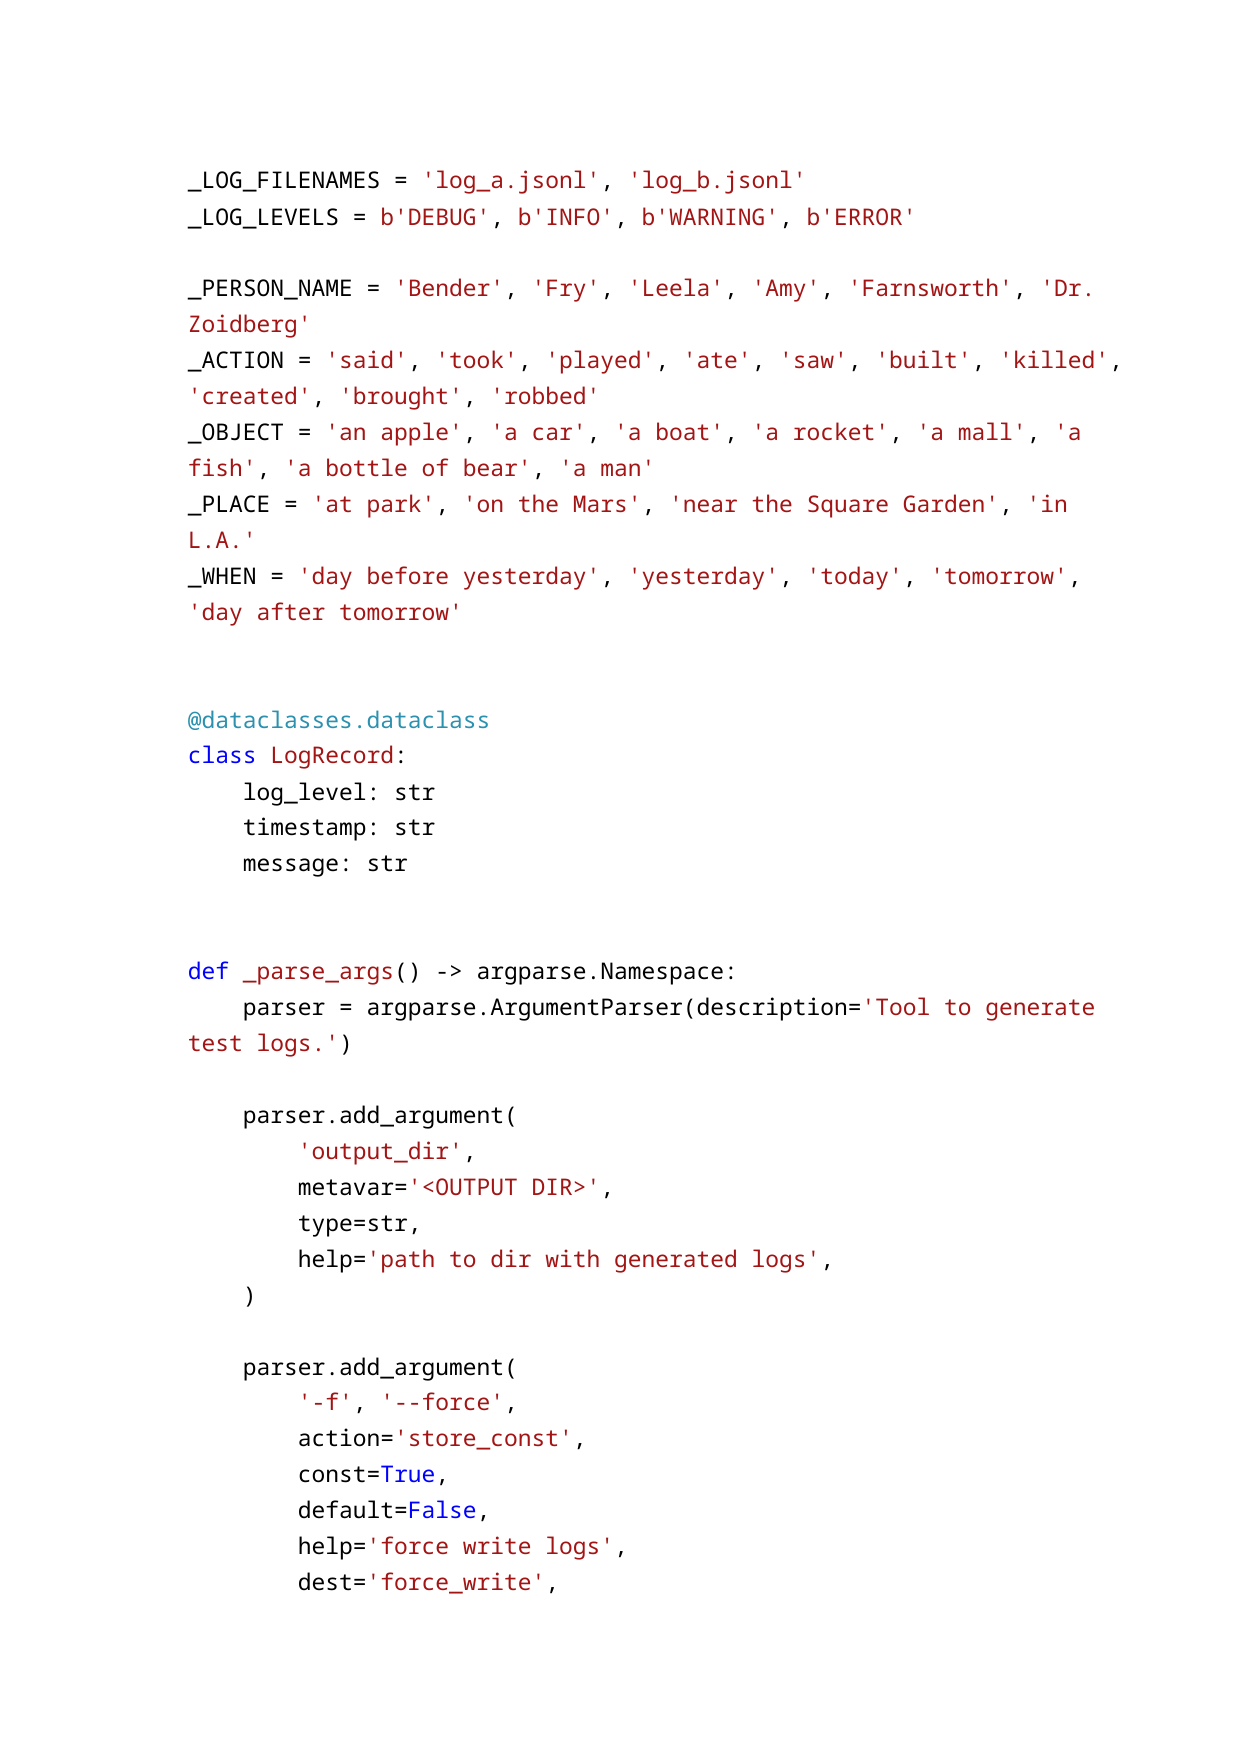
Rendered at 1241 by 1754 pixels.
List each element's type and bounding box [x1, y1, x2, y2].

table_header [177, 118, 1152, 1608]
